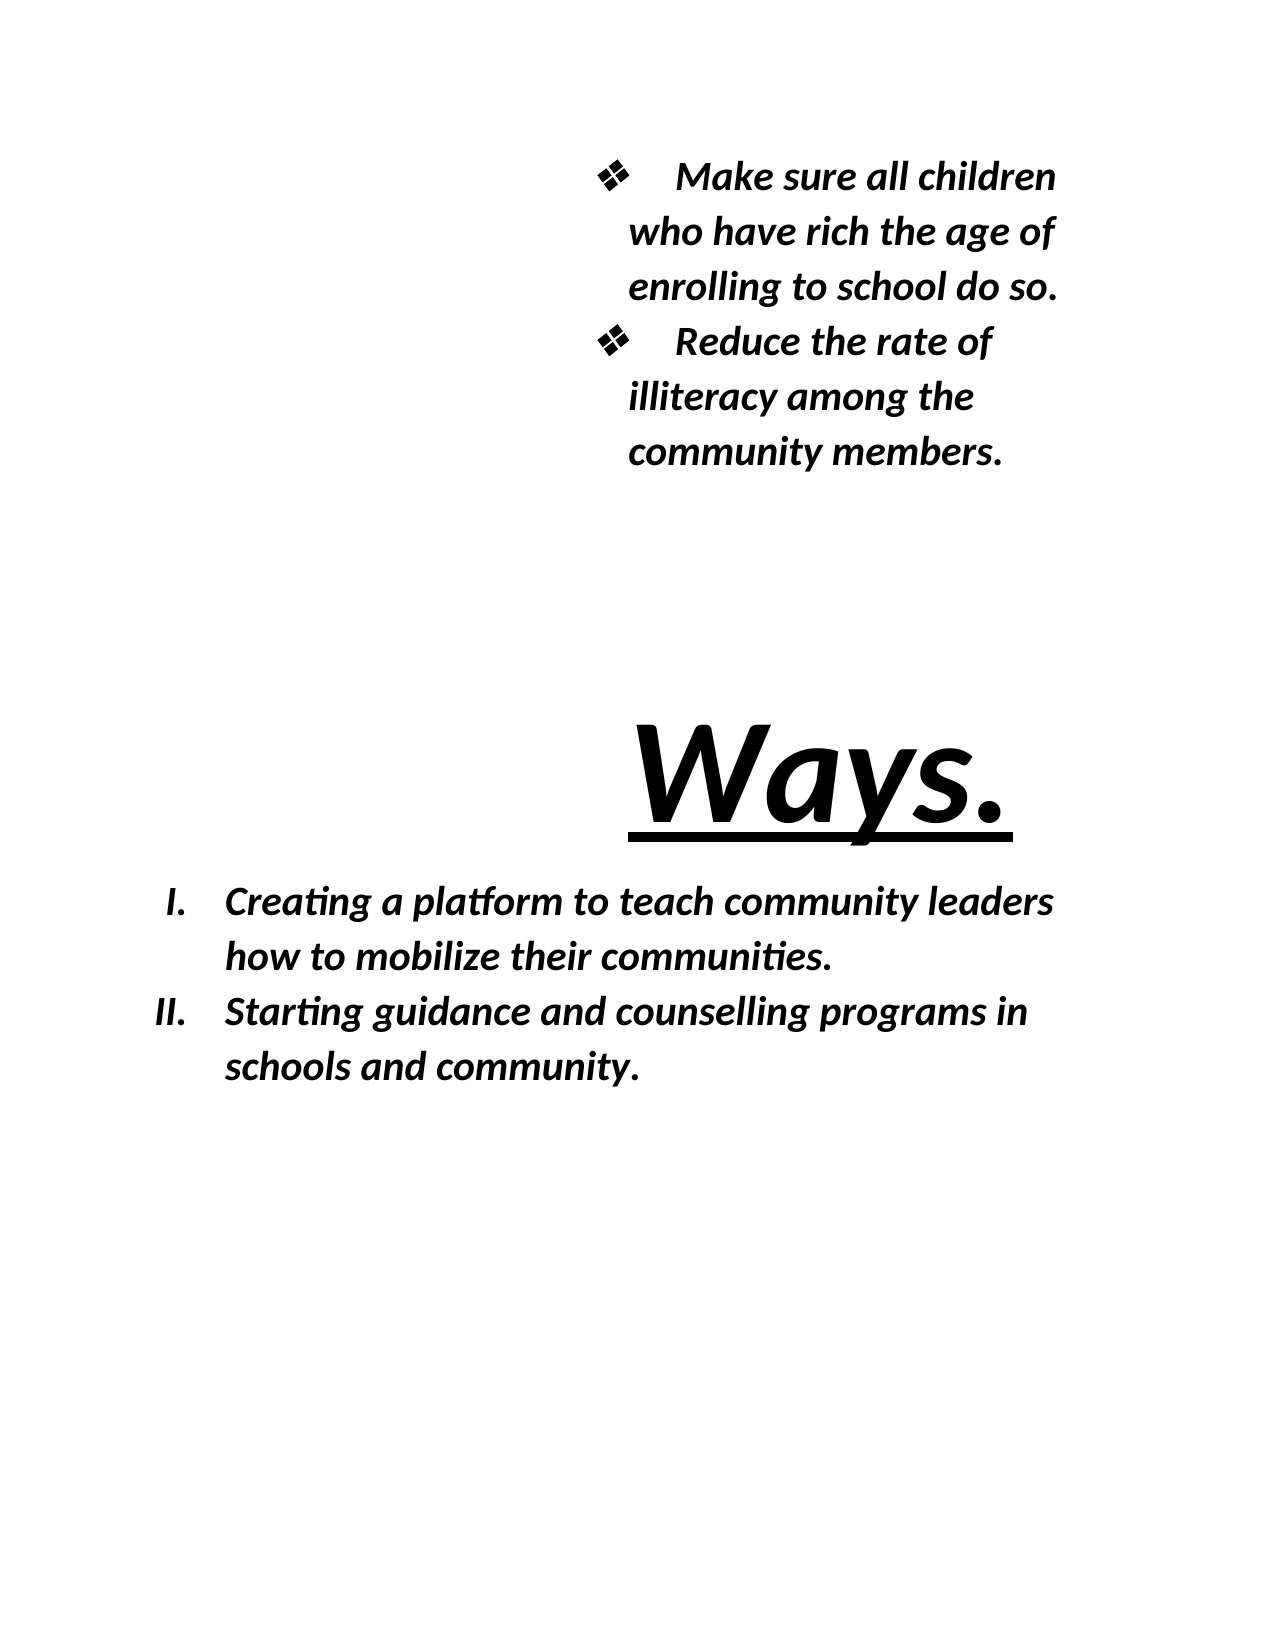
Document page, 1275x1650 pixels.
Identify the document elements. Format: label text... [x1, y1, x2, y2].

list Ways. [628, 677, 1125, 860]
list Make sure all children who have rich the age of enrolling to school do so. [591, 150, 1125, 311]
list Reduce the rate of illiteracy among the community members. [591, 315, 1125, 475]
list Creating a platform to teach community leaders how to mobilize their communities. [187, 875, 1125, 981]
list Starting guidance and counselling programs in schools and community. [187, 984, 1125, 1090]
